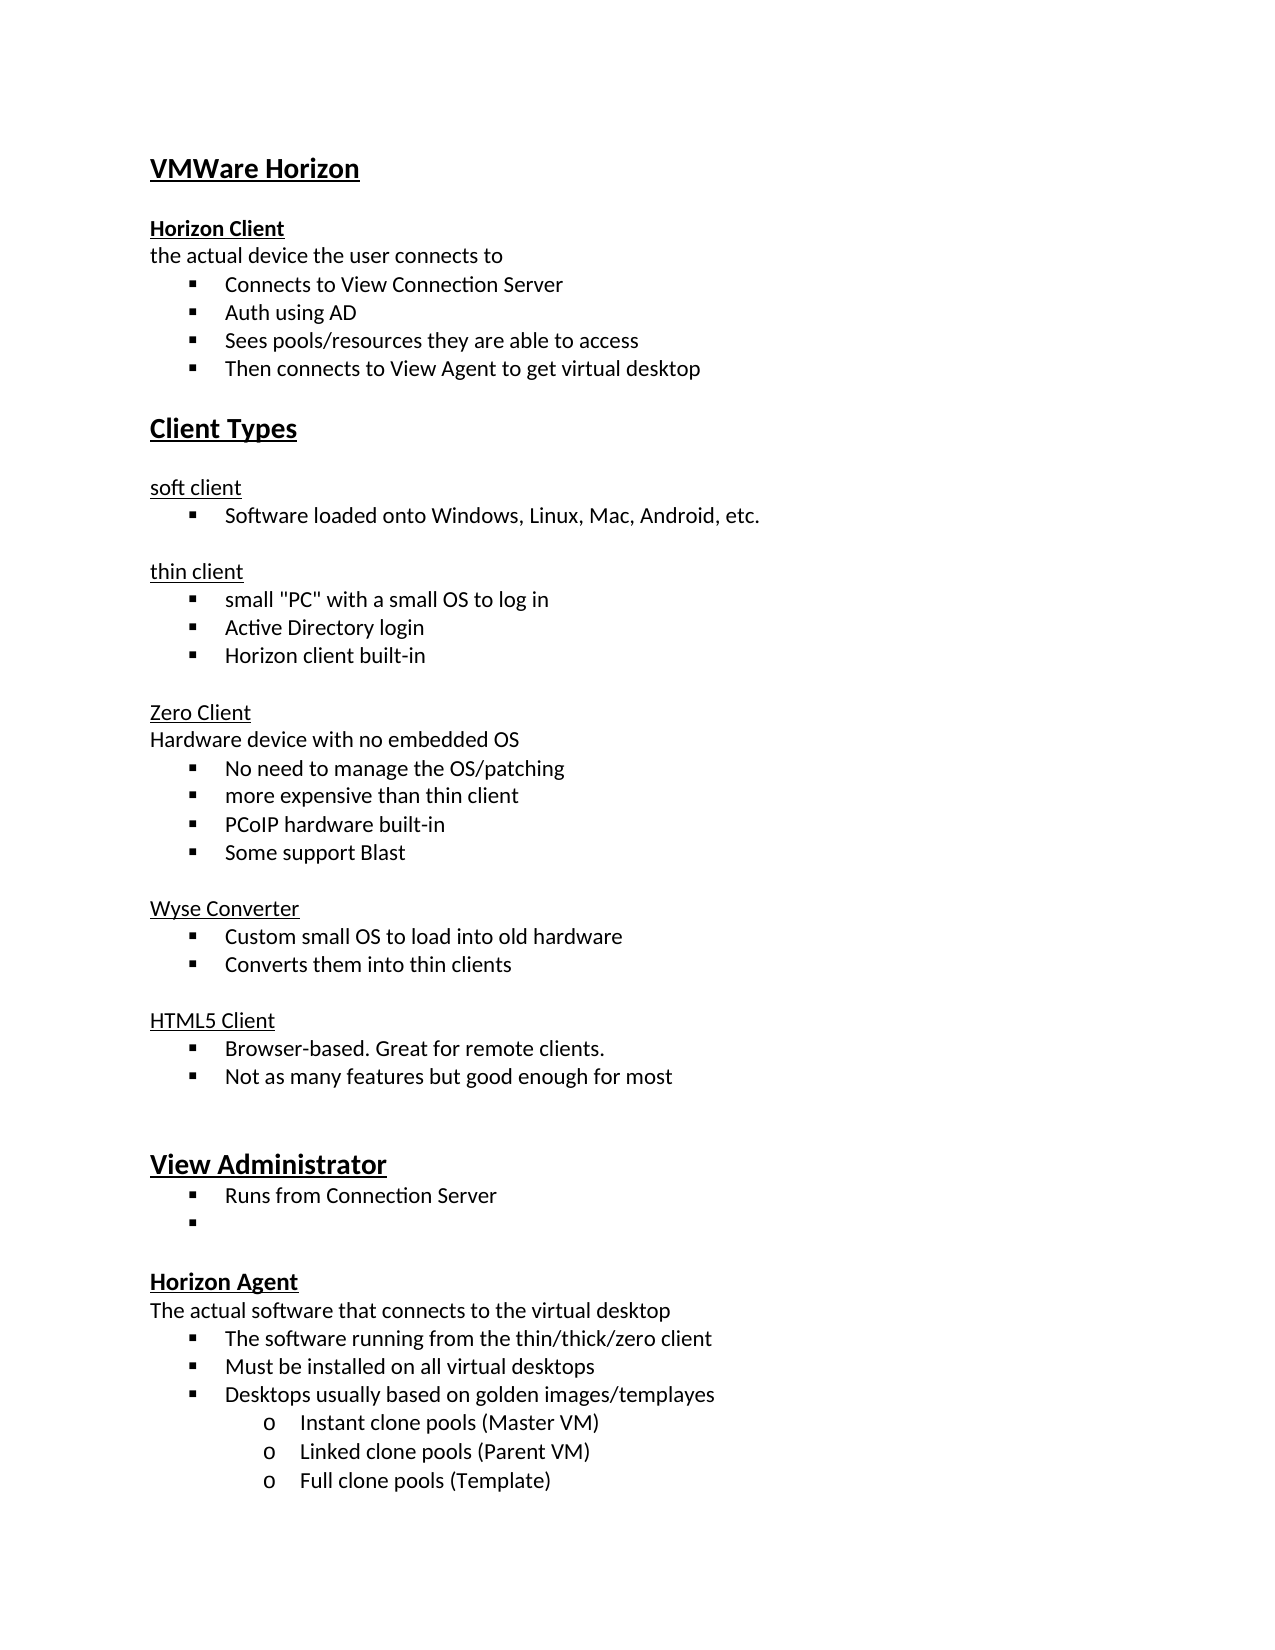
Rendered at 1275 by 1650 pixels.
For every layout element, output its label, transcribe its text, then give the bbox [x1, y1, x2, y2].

text soft client [150, 473, 1125, 501]
list Some support Blast [187, 838, 1125, 866]
list Linked clone pools (Parent VM) [262, 1437, 1125, 1467]
list Connects to View Connection Server [187, 270, 1125, 298]
list small "PC" with a small OS to log in [187, 586, 1125, 613]
text thin client [150, 557, 1125, 586]
list Not as many features but good enough for most [187, 1062, 1125, 1090]
list The software running from the thin/thick/zero client [187, 1324, 1125, 1352]
text Client Types [150, 410, 1125, 445]
list Must be installed on all virtual desktops [187, 1352, 1125, 1380]
list Sees pools/resources they are able to access [187, 326, 1125, 354]
text the actual device the user connects to [150, 242, 1125, 270]
list Auth using AD [187, 298, 1125, 326]
list Active Directory login [187, 613, 1125, 642]
list No need to manage the OS/patching [187, 754, 1125, 782]
list PCoIP hardware built-in [187, 810, 1125, 838]
list Instant clone pools (Master VM) [262, 1408, 1125, 1437]
list more expensive than thin client [187, 782, 1125, 810]
list Runs from Connection Server [187, 1182, 1125, 1209]
list Converts them into thin clients [187, 950, 1125, 978]
text HTML5 Client [150, 1006, 1125, 1034]
text Horizon Client [150, 214, 1125, 242]
text View Administrator [150, 1146, 1125, 1182]
list Then connects to View Agent to get virtual desktop [187, 354, 1125, 382]
list Custom small OS to load into old hardware [187, 922, 1125, 950]
text VMWare Horizon [150, 150, 1125, 186]
list Full clone pools (Template) [262, 1467, 1125, 1496]
text Wyse Converter [150, 894, 1125, 922]
text Zero Client [150, 698, 1125, 726]
list Horizon Agent [150, 1266, 1125, 1296]
text Hardware device with no embedded OS [150, 726, 1125, 754]
list The actual software that connects to the virtual desktop [150, 1296, 1125, 1324]
list Horizon client built-in [187, 642, 1125, 669]
list Desktops usually based on golden images/templayes [187, 1380, 1125, 1408]
list Browser-based. Great for remote clients. [187, 1034, 1125, 1062]
list Software loaded onto Windows, Linux, Mac, Android, etc. [187, 501, 1125, 529]
